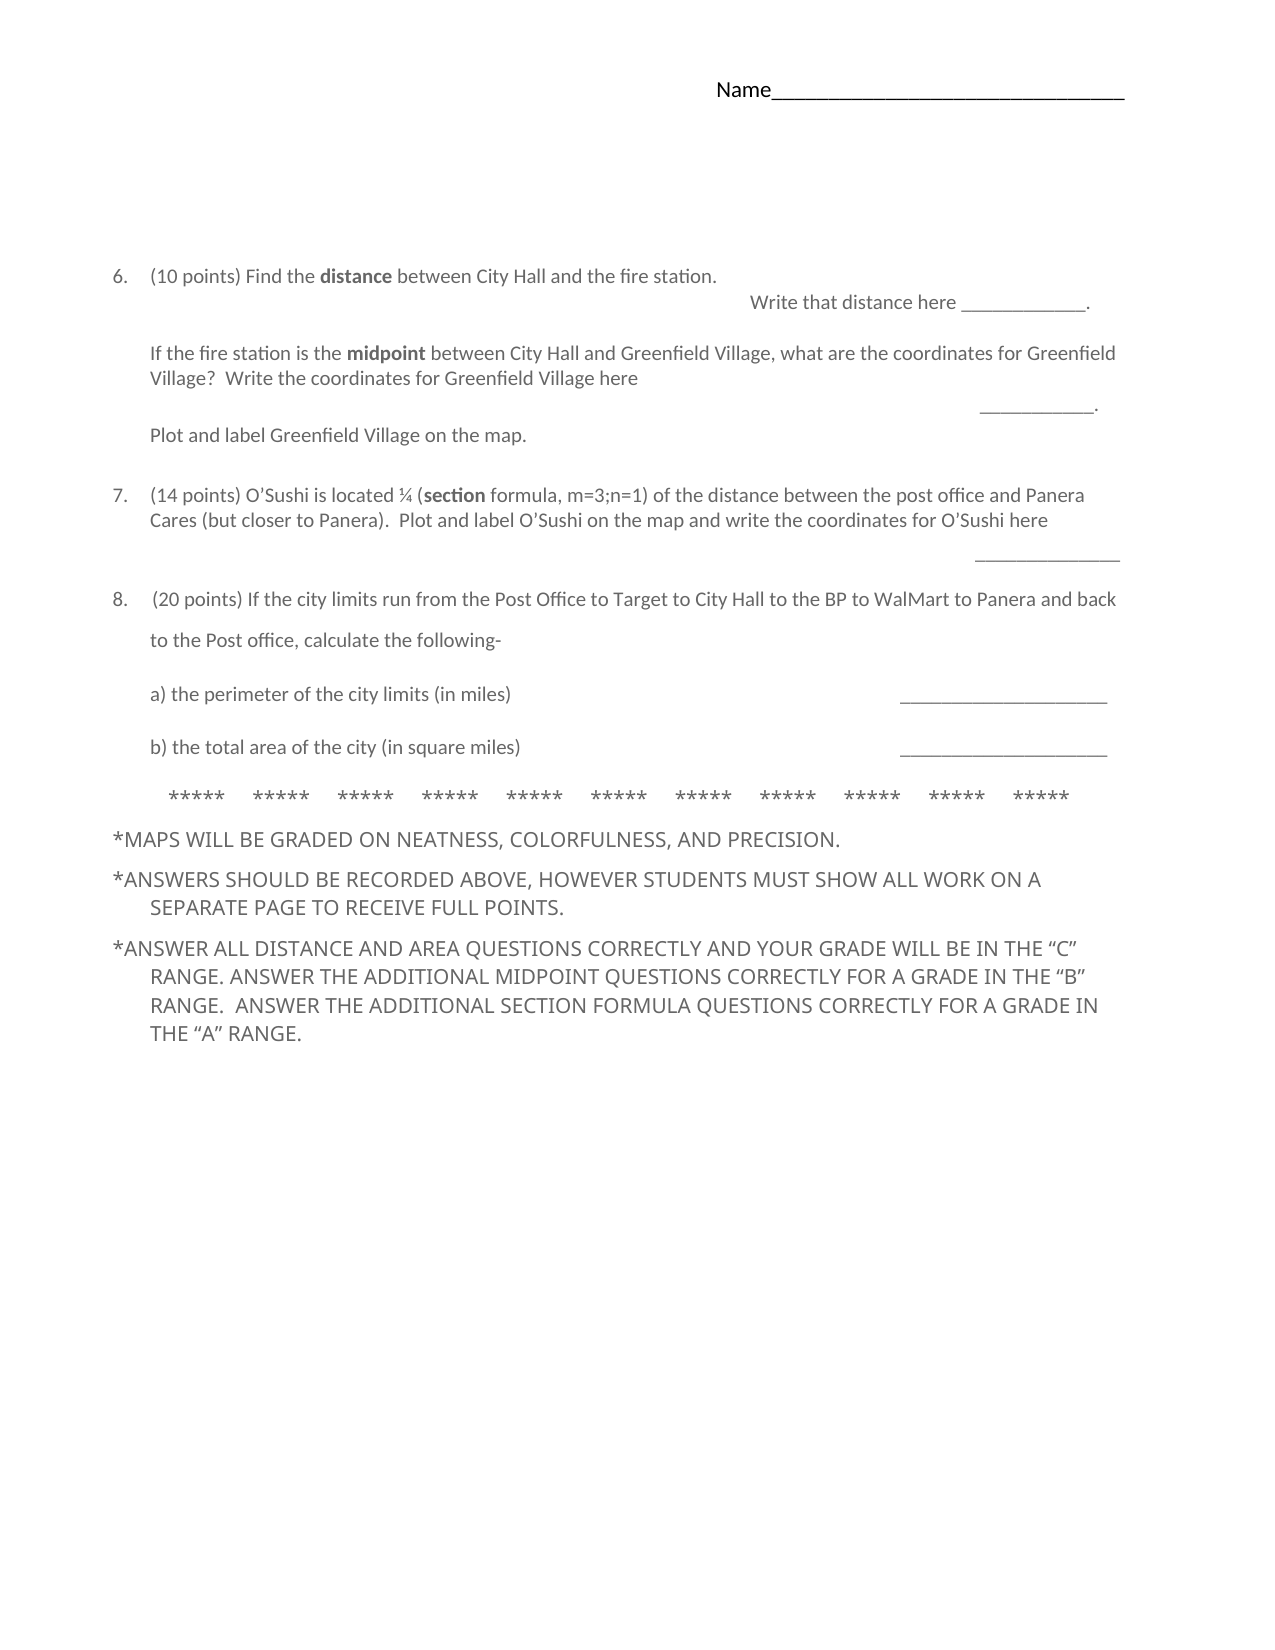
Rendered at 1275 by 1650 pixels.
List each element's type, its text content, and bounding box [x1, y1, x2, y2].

list ___________. [900, 391, 1125, 416]
text b) the total area of the city (in square miles) ____________________ [112, 718, 1125, 759]
text Plot and label Greenfield Village on the map. [150, 422, 1125, 448]
text *ANSWERS SHOULD BE RECORDED ABOVE, HOWEVER STUDENTS MUST SHOW ALL WORK ON A SEPARATE PAGE TO RECEIVE FULL POINTS. [112, 865, 1125, 922]
text *ANSWER ALL DISTANCE AND AREA QUESTIONS CORRECTLY AND YOUR GRADE WILL BE IN THE “C” RANGE. ANSWER THE ADDITIONAL MIDPOINT QUESTIONS CORRECTLY FOR A GRADE IN THE “B” RANGE. ANSWER THE ADDITIONAL SECTION FORMULA QUESTIONS CORRECTLY FOR A GRADE IN THE “A” RANGE. [112, 934, 1125, 1048]
list Write that distance here ____________. [675, 289, 1125, 314]
text *MAPS WILL BE GRADED ON NEATNESS, COLORFULNESS, AND PRECISION. [112, 825, 1125, 853]
text 8. (20 points) If the city limits run from the Post Office to Target to City Hall to the BP to WalMart to Panera and back to the Post office, calculate the following- [112, 571, 1125, 653]
list (10 points) Find the distance between City Hall and the fire station. [112, 264, 1125, 289]
list If the fire station is the midpoint between City Hall and Greenfield Village, what are the coordinates for Greenfield Village? Write the coordinates for Greenfield Village here [150, 340, 1125, 391]
text ______________ [900, 539, 1125, 564]
text a) the perimeter of the city limits (in miles) ____________________ [112, 665, 1125, 706]
text ***** ***** ***** ***** ***** ***** ***** ***** ***** ***** ***** [112, 771, 1125, 813]
list (14 points) O’Sushi is located ¼ (section formula, m=3;n=1) of the distance between the post office and Panera Cares (but closer to Panera). Plot and label O’Sushi on the map and write the coordinates for O’Sushi here [112, 482, 1125, 533]
